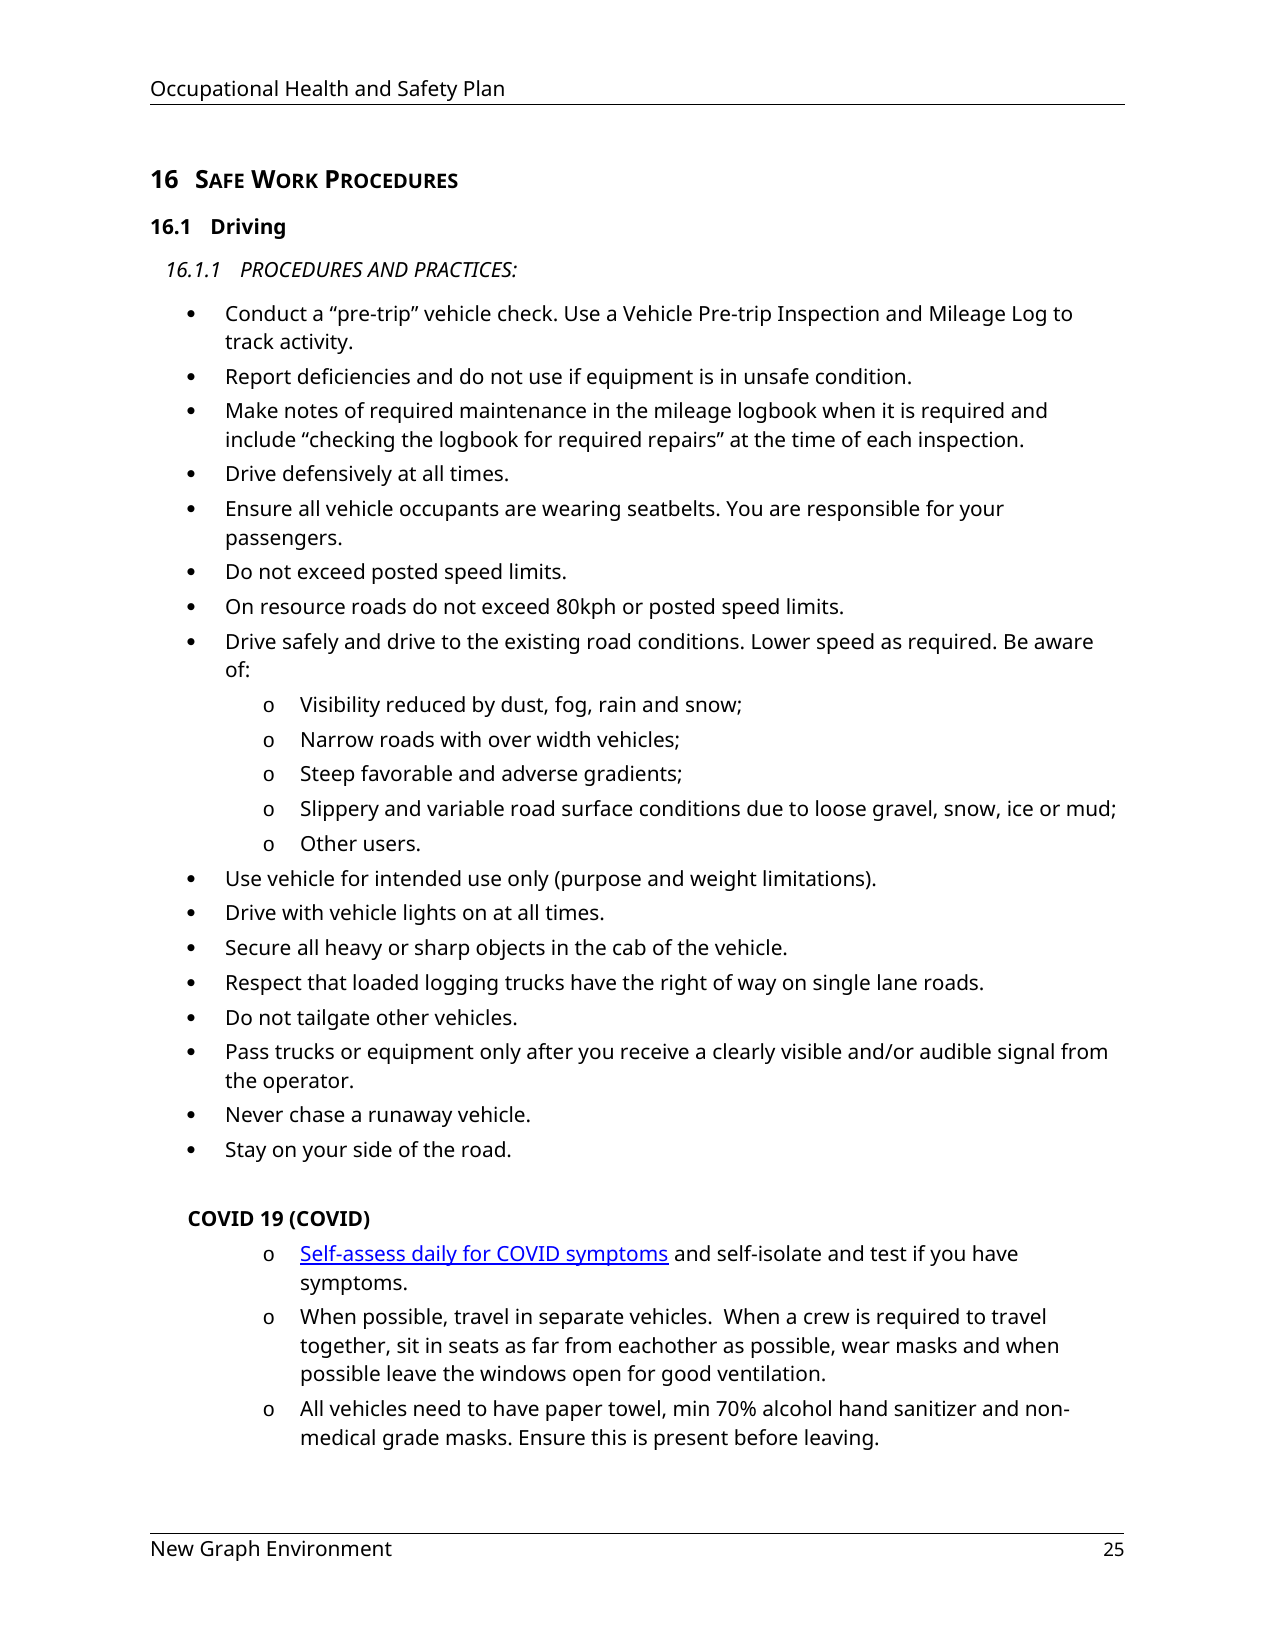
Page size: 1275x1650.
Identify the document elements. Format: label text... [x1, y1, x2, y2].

subtitle Safe Work Procedures [150, 162, 1125, 196]
list Visibility reduced by dust, fog, rain and snow; [262, 690, 1125, 718]
list Narrow roads with over width vehicles; [262, 725, 1125, 753]
text Drive safely and drive to the existing road conditions. Lower speed as required. Be aware of: [187, 627, 1125, 684]
text Secure all heavy or sharp objects in the cab of the vehicle. [187, 933, 1125, 962]
text Drive defensively at all times. [187, 459, 1125, 488]
list Steep favorable and adverse gradients; [262, 759, 1125, 788]
text Report deficiencies and do not use if equipment is in unsafe condition. [187, 362, 1125, 390]
text Respect that loaded logging trucks have the right of way on single lane roads. [187, 968, 1125, 996]
list Other users. [262, 829, 1125, 858]
text Do not tailgate other vehicles. [187, 1003, 1125, 1031]
text Drive with vehicle lights on at all times. [187, 898, 1125, 927]
list Self-assess daily for COVID symptoms and self-isolate and test if you have symptoms. [262, 1239, 1125, 1296]
text Use vehicle for intended use only (purpose and weight limitations). [187, 864, 1125, 892]
text Do not exceed posted speed limits. [187, 557, 1125, 586]
text Stay on your side of the road. [187, 1135, 1125, 1163]
text Make notes of required maintenance in the mileage logbook when it is required and include “checking the logbook for required repairs” at the time of each inspection. [187, 396, 1125, 453]
list Slippery and variable road surface conditions due to loose gravel, snow, ice or mud; [262, 794, 1125, 823]
subtitle PROCEDURES AND PRACTICES: [165, 256, 1125, 284]
text Pass trucks or equipment only after you receive a clearly visible and/or audible signal from the operator. [187, 1037, 1125, 1094]
text On resource roads do not exceed 80kph or posted speed limits. [187, 592, 1125, 621]
text Driving [150, 212, 1125, 241]
text Conduct a “pre-trip” vehicle check. Use a Vehicle Pre-trip Inspection and Mileage Log to track activity. [187, 299, 1125, 356]
list When possible, travel in separate vehicles. When a crew is required to travel together, sit in seats as far from eachother as possible, wear masks and when possible leave the windows open for good ventilation. [262, 1302, 1125, 1388]
text Never chase a runaway vehicle. [187, 1100, 1125, 1129]
list All vehicles need to have paper towel, min 70% alcohol hand sanitizer and non-medical grade masks. Ensure this is present before leaving. [262, 1394, 1125, 1451]
text Ensure all vehicle occupants are wearing seatbelts. You are responsible for your passengers. [187, 494, 1125, 551]
list COVID 19 (COVID) [187, 1204, 1125, 1233]
